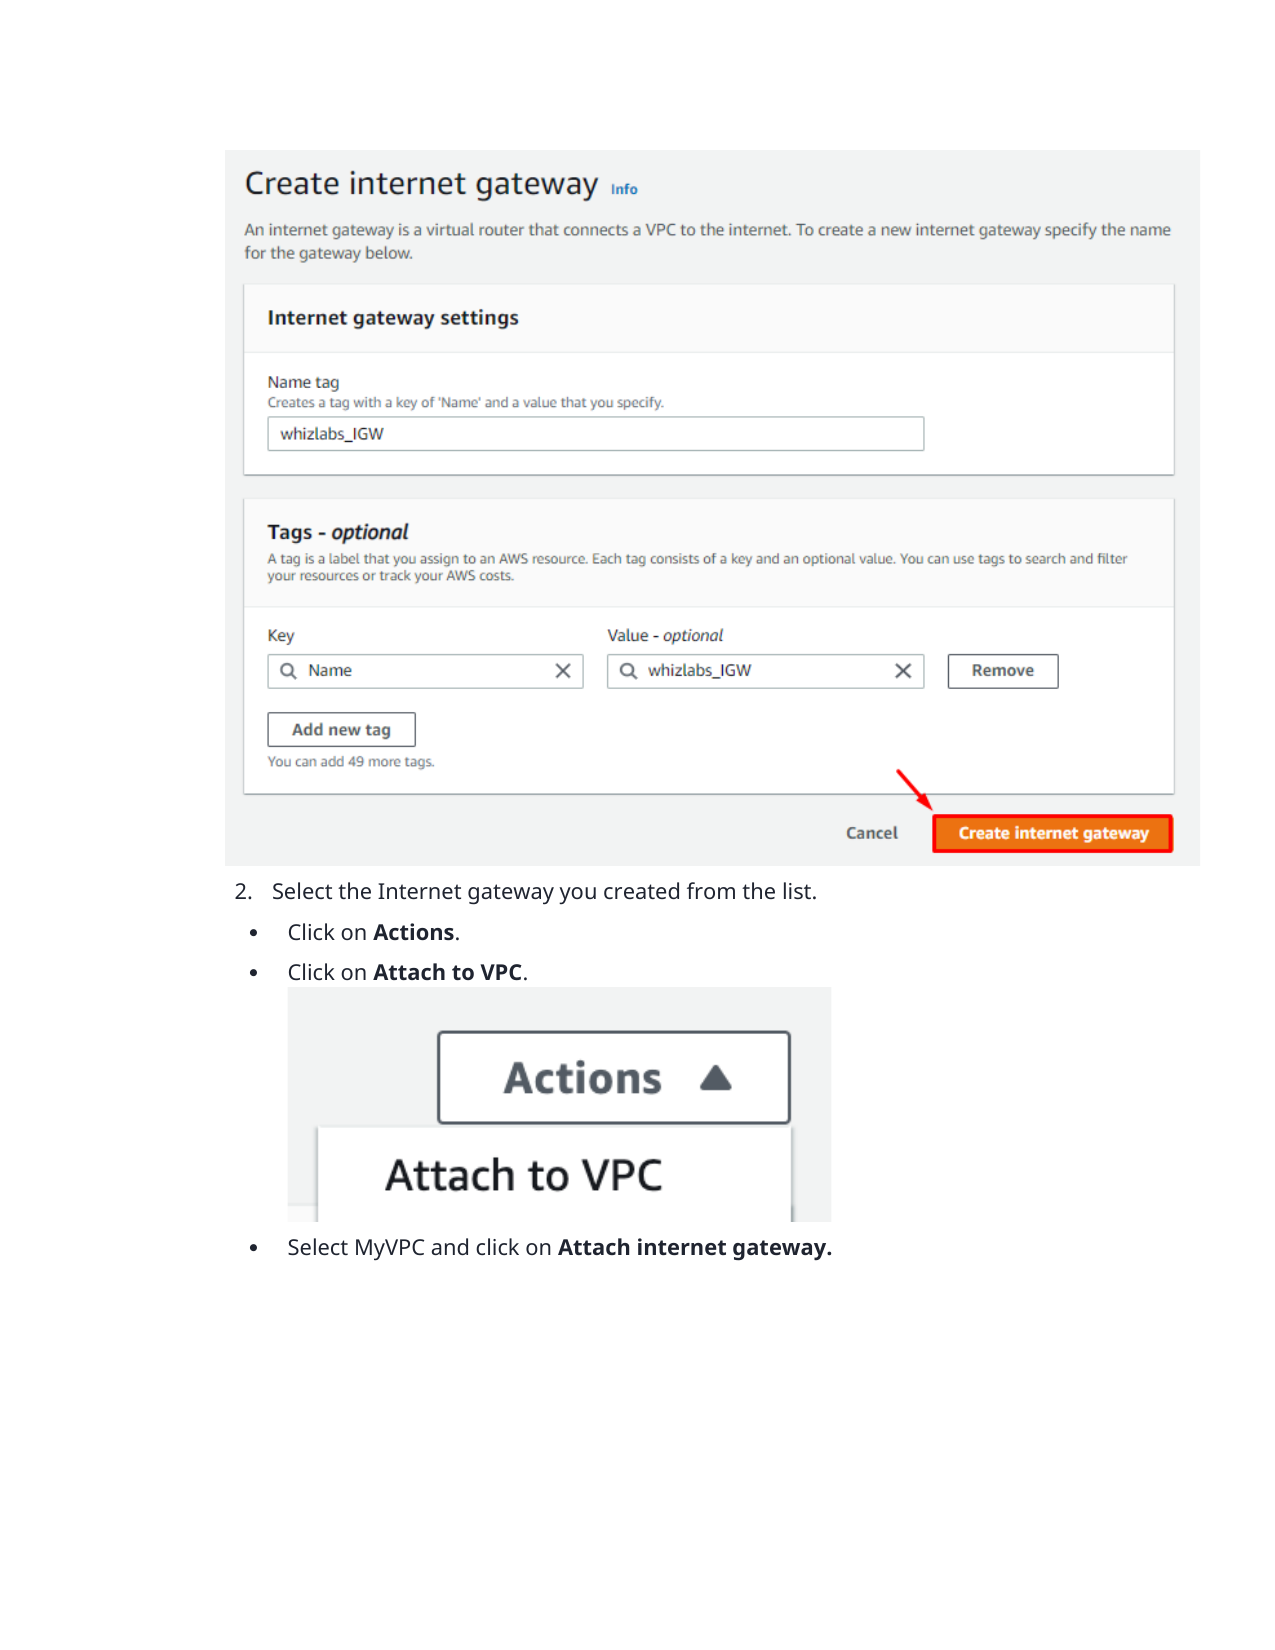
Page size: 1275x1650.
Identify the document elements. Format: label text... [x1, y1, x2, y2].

list Select the Internet gateway you created from the list. [234, 866, 1078, 906]
list Click on Actions. [250, 906, 1125, 947]
list Select MyVPC and click on Attach internet gateway. [250, 1222, 1125, 1262]
picture [287, 987, 832, 1222]
picture [225, 150, 1200, 866]
